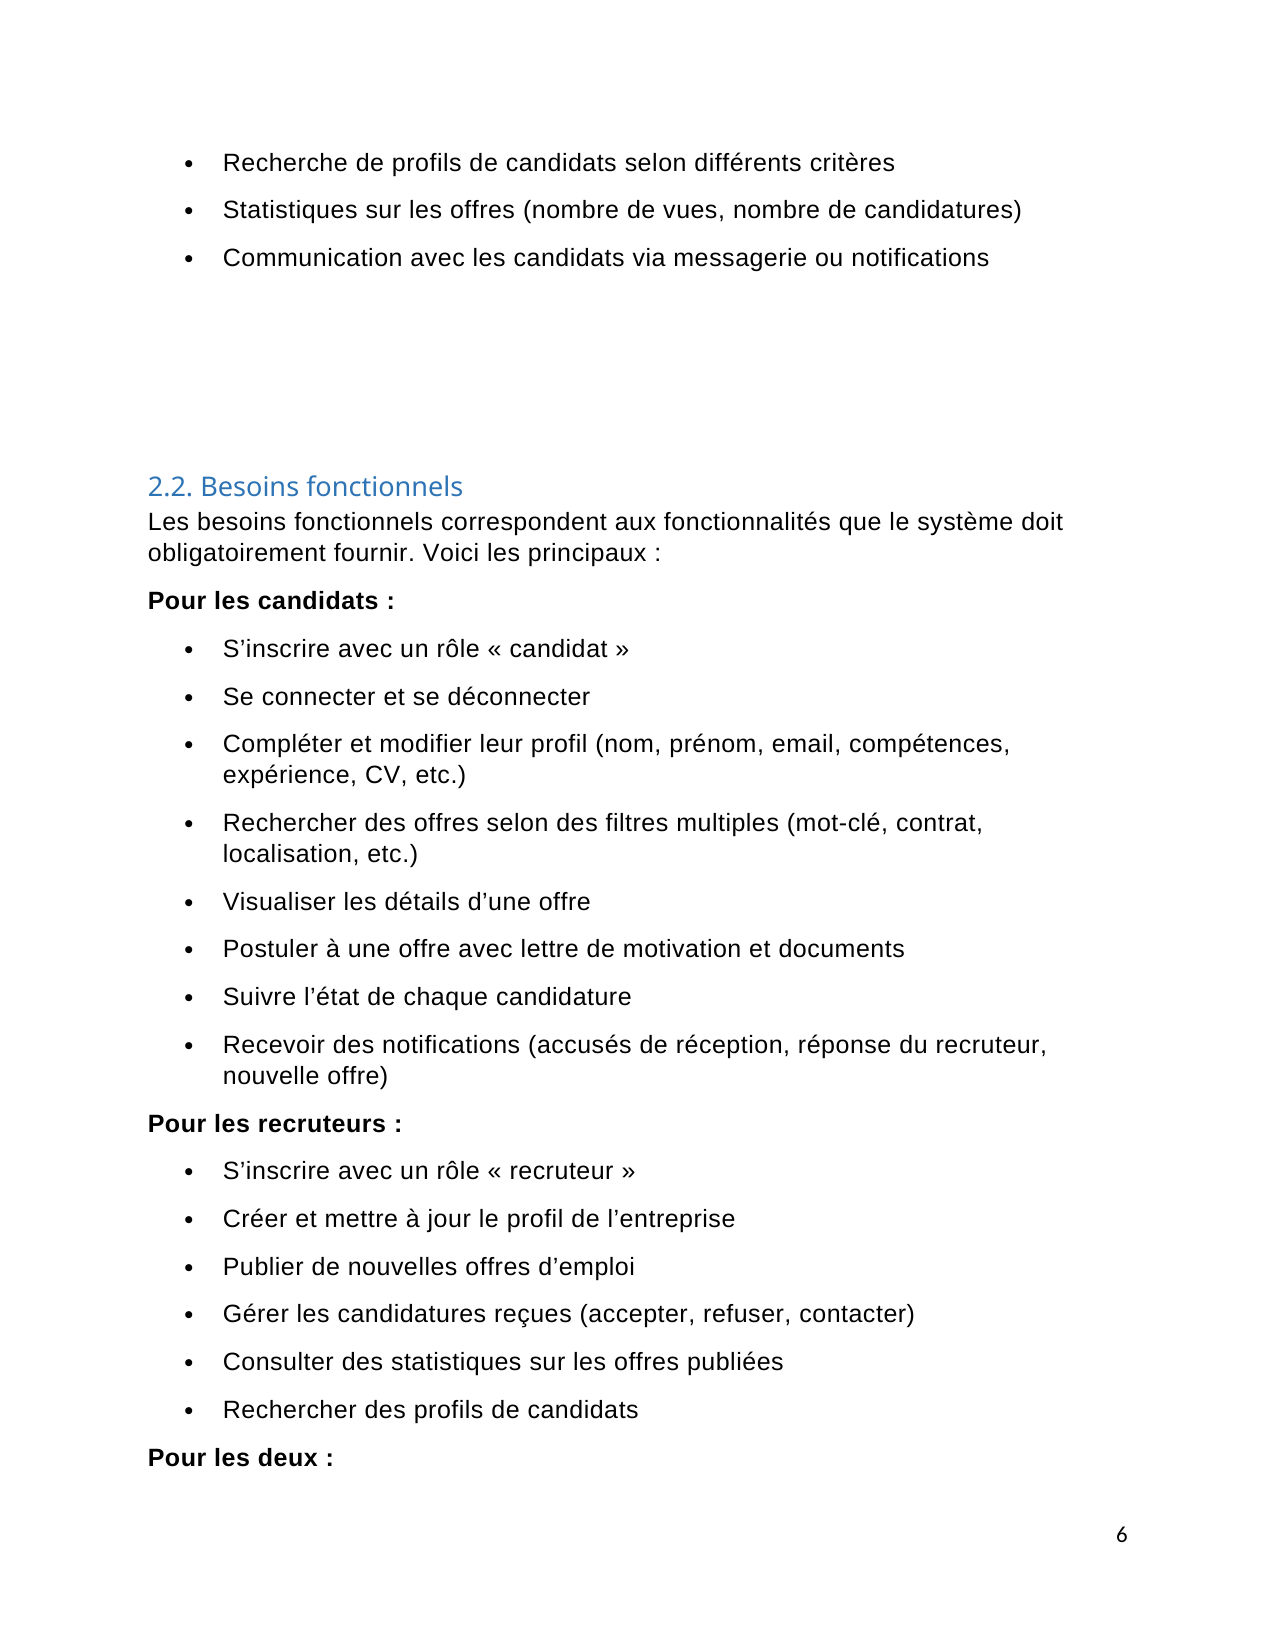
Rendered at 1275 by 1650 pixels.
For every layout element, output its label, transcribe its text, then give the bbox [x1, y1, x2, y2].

text Pour les candidats : [148, 586, 1127, 615]
list Recevoir des notifications (accusés de réception, réponse du recruteur, nouvelle offre) [185, 1030, 1127, 1090]
subtitle 2.2. Besoins fonctionnels [148, 468, 1127, 504]
list Rechercher des profils de candidats [185, 1395, 1127, 1424]
text Pour les recruteurs : [148, 1109, 1127, 1137]
list Compléter et modifier leur profil (nom, prénom, email, compétences, expérience, CV, etc.) [185, 729, 1127, 789]
list Communication avec les candidats via messagerie ou notifications [185, 243, 1127, 272]
list Gérer les candidatures reçues (accepter, refuser, contacter) [185, 1299, 1127, 1328]
list Se connecter et se déconnecter [185, 682, 1127, 710]
list Postuler à une offre avec lettre de motivation et documents [185, 934, 1127, 963]
list Publier de nouvelles offres d’emploi [185, 1252, 1127, 1281]
list Consulter des statistiques sur les offres publiées [185, 1347, 1127, 1376]
list Visualiser les détails d’une offre [185, 887, 1127, 916]
text Pour les deux : [148, 1443, 1127, 1471]
list Créer et mettre à jour le profil de l’entreprise [185, 1204, 1127, 1233]
list S’inscrire avec un rôle « recruteur » [185, 1156, 1127, 1185]
list Statistiques sur les offres (nombre de vues, nombre de candidatures) [185, 195, 1127, 224]
list Recherche de profils de candidats selon différents critères [185, 148, 1127, 176]
text Les besoins fonctionnels correspondent aux fonctionnalités que le système doit obligatoirement fournir. Voici les principaux : [148, 507, 1127, 567]
list S’inscrire avec un rôle « candidat » [185, 634, 1127, 663]
list Rechercher des offres selon des filtres multiples (mot-clé, contrat, localisation, etc.) [185, 808, 1127, 868]
list Suivre l’état de chaque candidature [185, 982, 1127, 1011]
